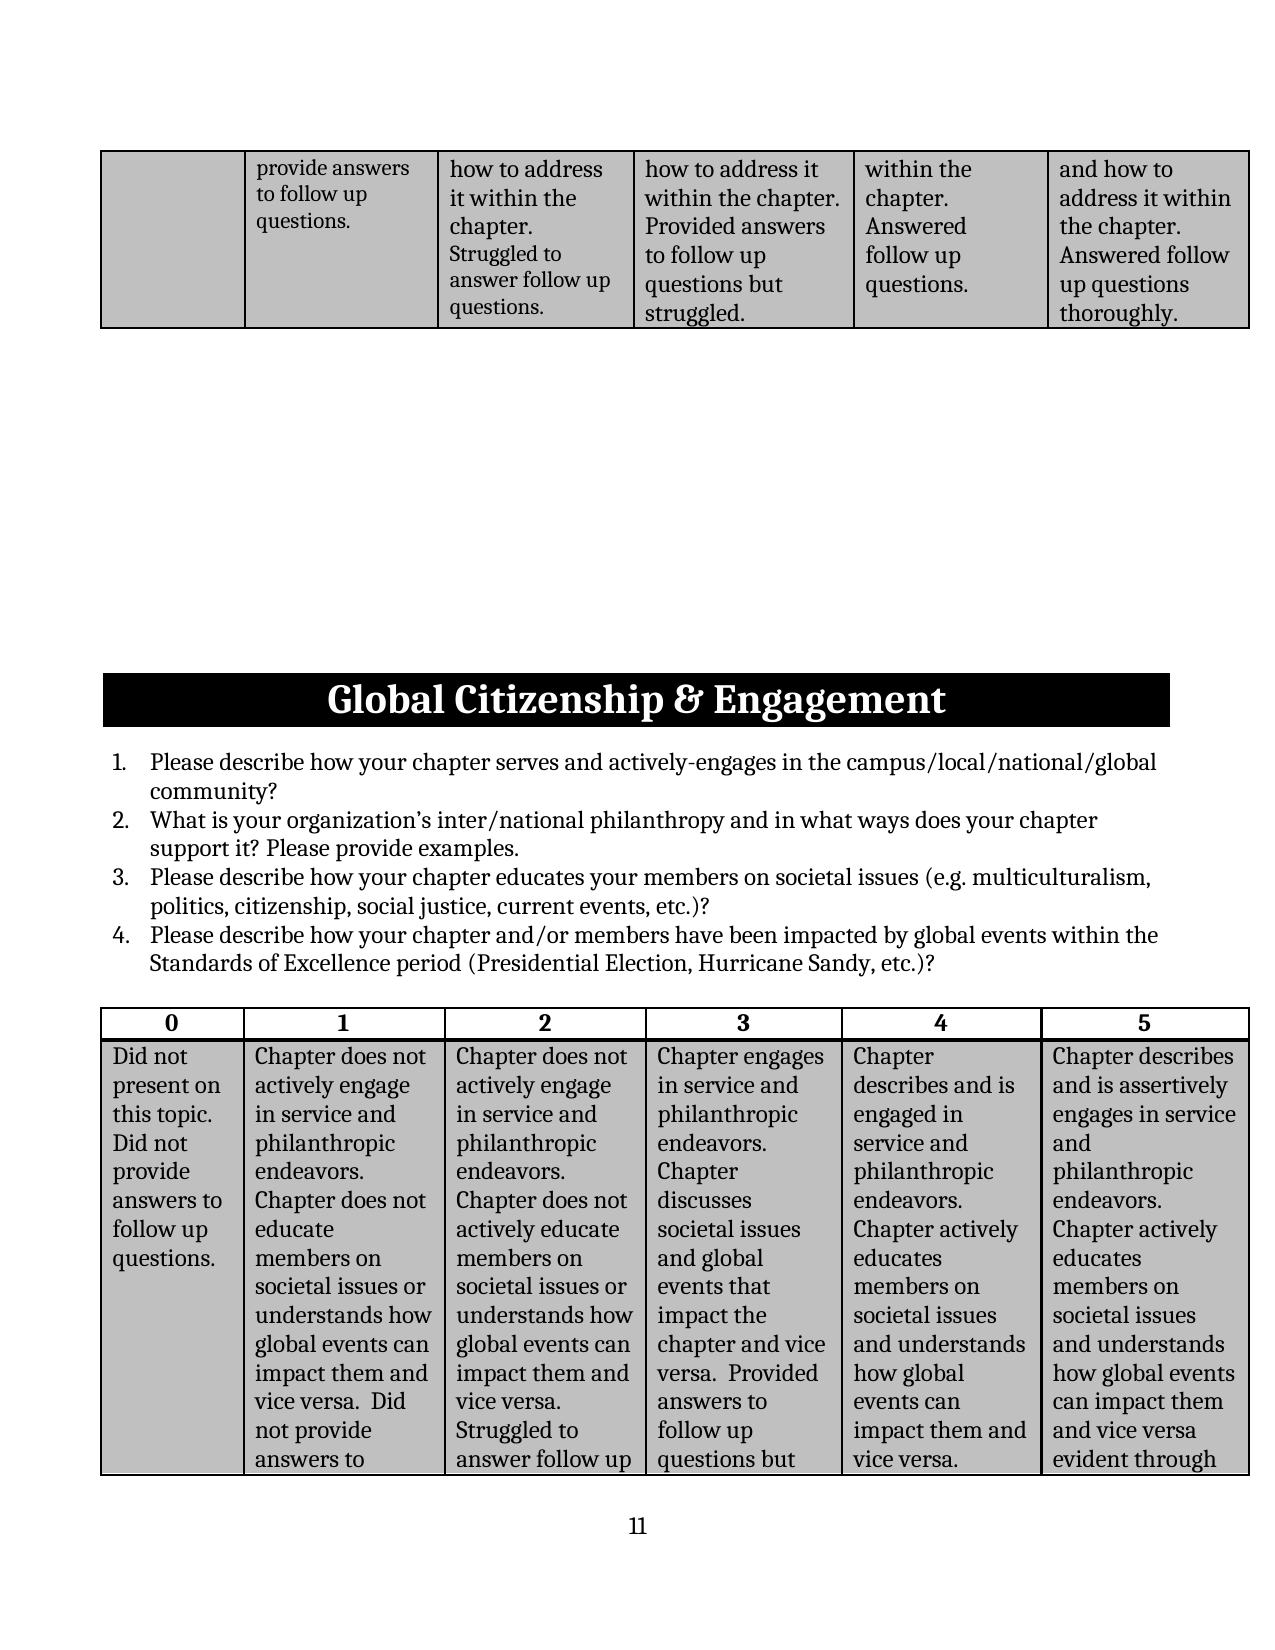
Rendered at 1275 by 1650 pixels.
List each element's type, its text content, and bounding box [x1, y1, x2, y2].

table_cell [1043, 1042, 1248, 1473]
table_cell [647, 1042, 841, 1473]
table_header 4 [843, 1009, 1040, 1038]
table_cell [635, 152, 853, 327]
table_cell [102, 1042, 243, 1473]
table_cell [439, 152, 633, 327]
table_header 3 [647, 1009, 841, 1038]
table_header 1 [245, 1009, 444, 1038]
list Please describe how your chapter serves and actively-engages in the campus/local/national/global community? [112, 748, 1161, 806]
table_header 5 [1043, 1009, 1248, 1038]
text Global Citizenship & Engagement [104, 674, 1169, 726]
list Please describe how your chapter educates your members on societal issues (e.g. multiculturalism, politics, citizenship, social justice, current events, etc.)? [112, 863, 1161, 921]
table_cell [102, 152, 244, 327]
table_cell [855, 152, 1047, 327]
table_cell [1049, 152, 1248, 327]
list What is your organization’s inter/national philanthropy and in what ways does your chapter support it? Please provide examples. [112, 806, 1161, 863]
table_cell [246, 152, 437, 327]
table_header 0 [102, 1009, 243, 1038]
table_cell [843, 1042, 1040, 1473]
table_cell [446, 1042, 645, 1473]
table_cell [245, 1042, 444, 1473]
table_header 2 [446, 1009, 645, 1038]
list Please describe how your chapter and/or members have been impacted by global events within the Standards of Excellence period (Presidential Election, Hurricane Sandy, etc.)? [112, 921, 1161, 978]
